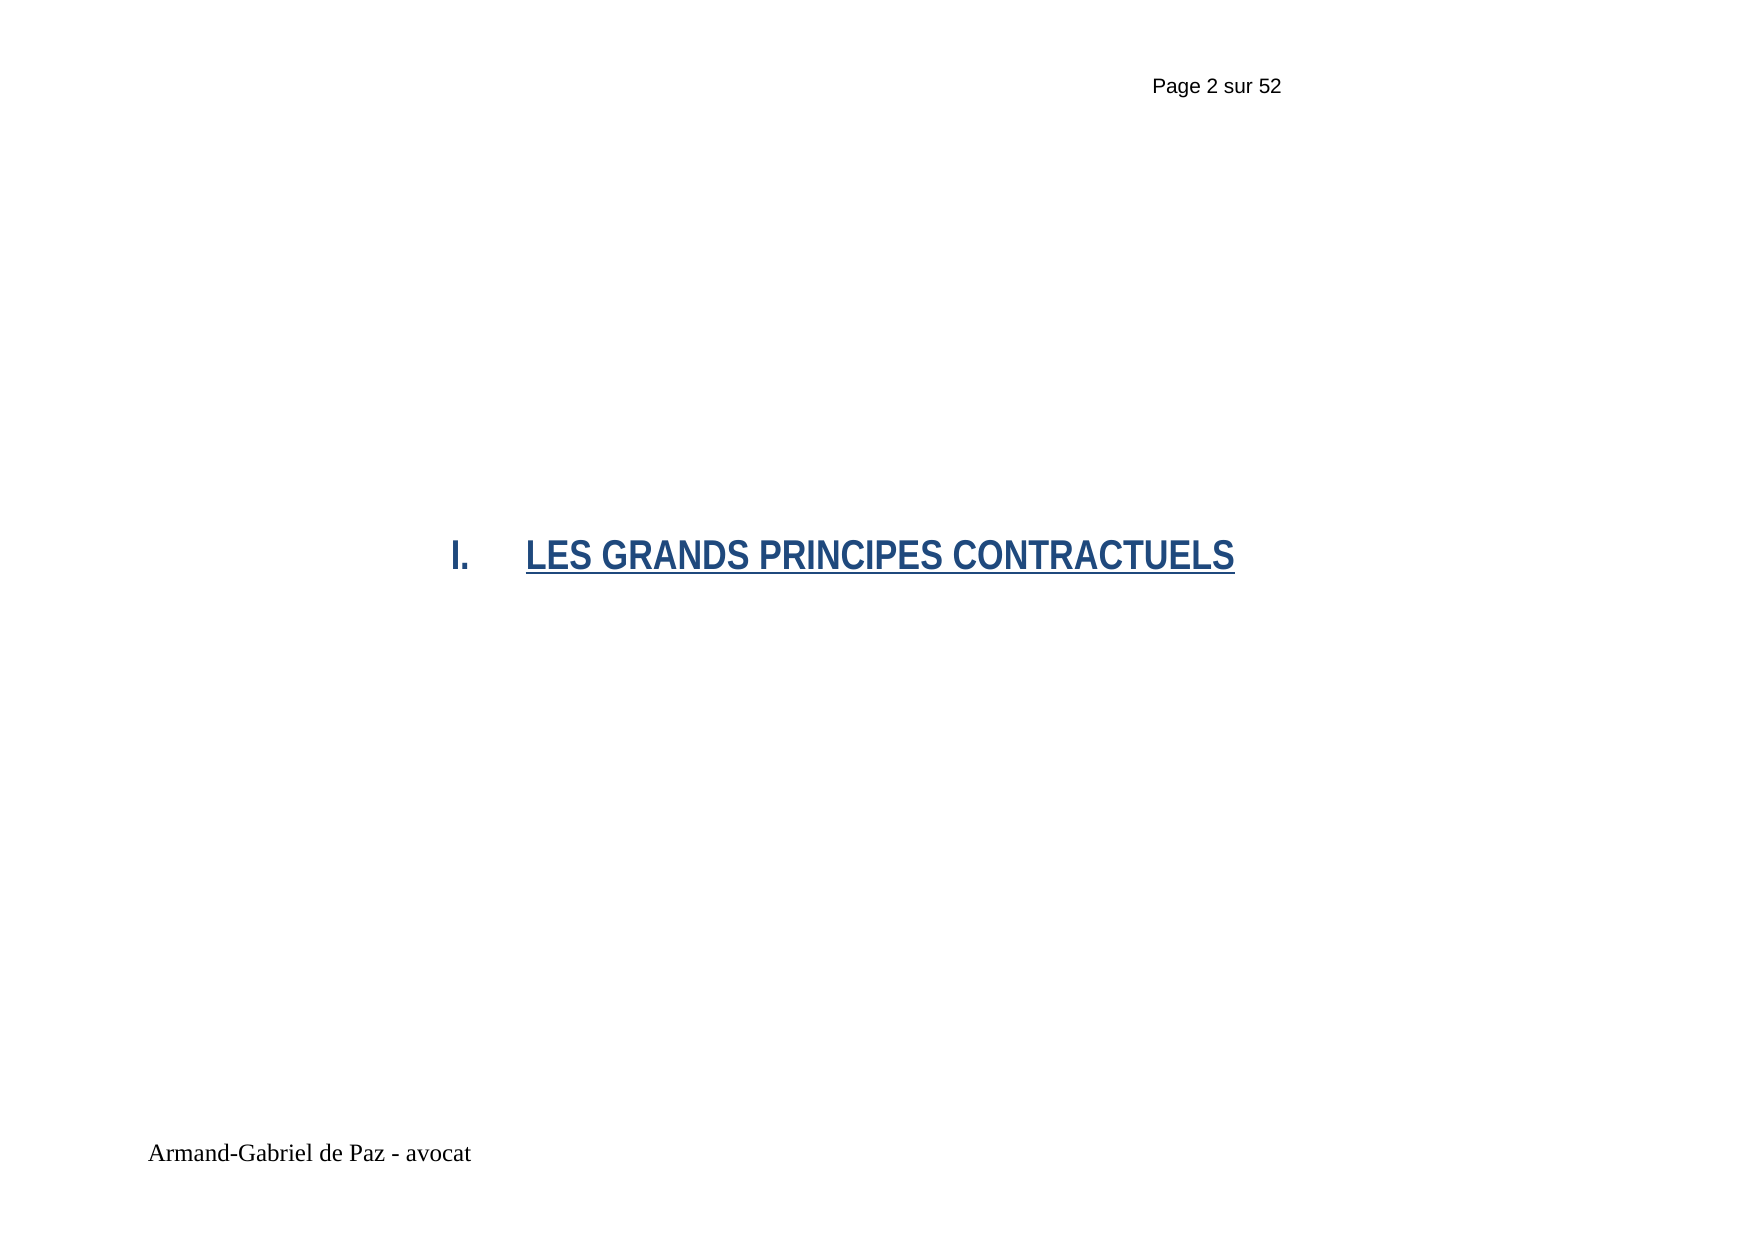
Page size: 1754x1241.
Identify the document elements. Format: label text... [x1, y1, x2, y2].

list LES GRANDS PRINCIPES CONTRACTUELS [298, 530, 1388, 578]
